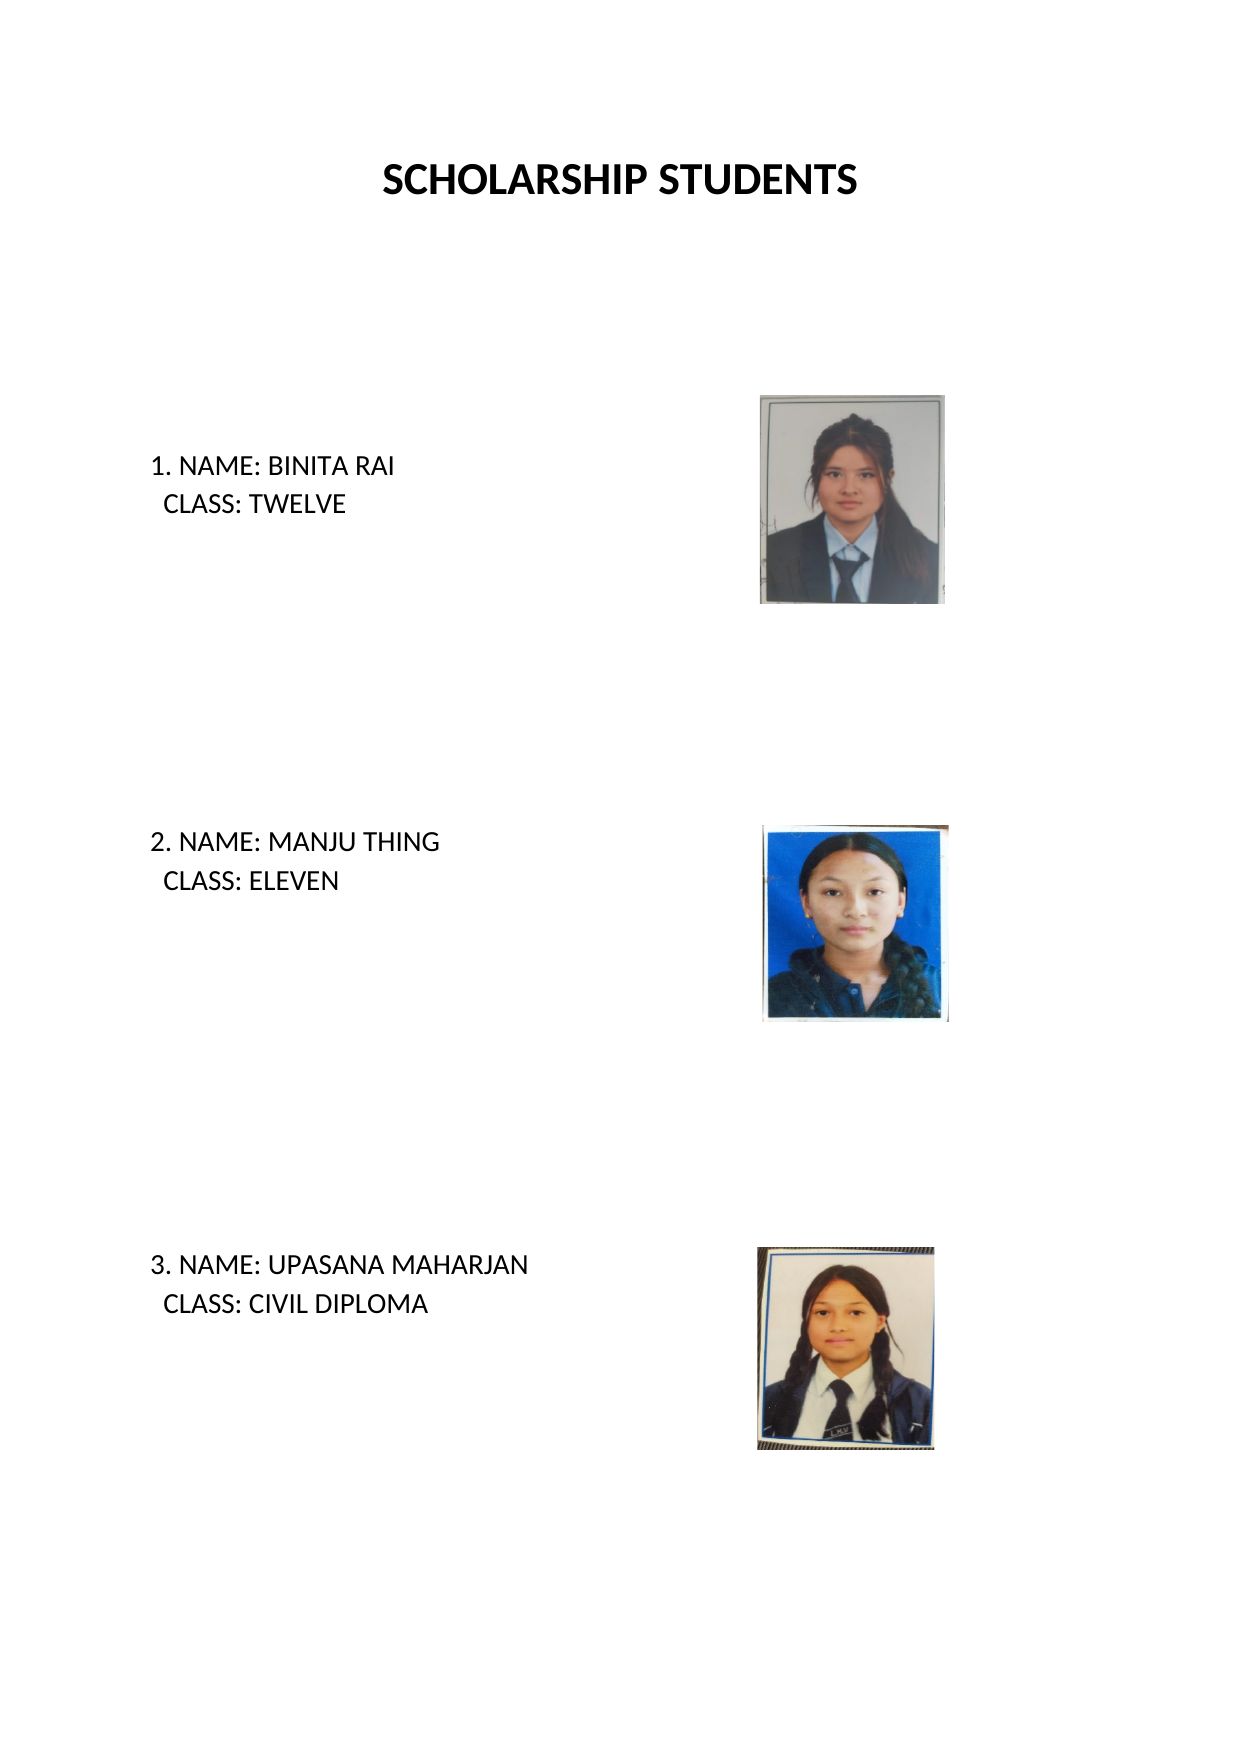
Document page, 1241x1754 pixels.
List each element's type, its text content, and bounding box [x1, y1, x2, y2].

text CLASS: ELEVEN [150, 862, 1090, 897]
text CLASS: TWELVE [150, 485, 1090, 521]
text 2. NAME: MANJU THING [150, 823, 1090, 859]
text SCHOLARSHIP STUDENTS [150, 150, 1090, 206]
picture [759, 395, 945, 447]
text 3. NAME: UPASANA MAHARJAN [150, 1246, 1090, 1282]
picture [762, 897, 949, 1022]
picture [759, 521, 945, 604]
text CLASS: CIVIL DIPLOMA [150, 1285, 1090, 1320]
picture [757, 1320, 935, 1450]
text 1. NAME: BINITA RAI [150, 447, 1090, 482]
